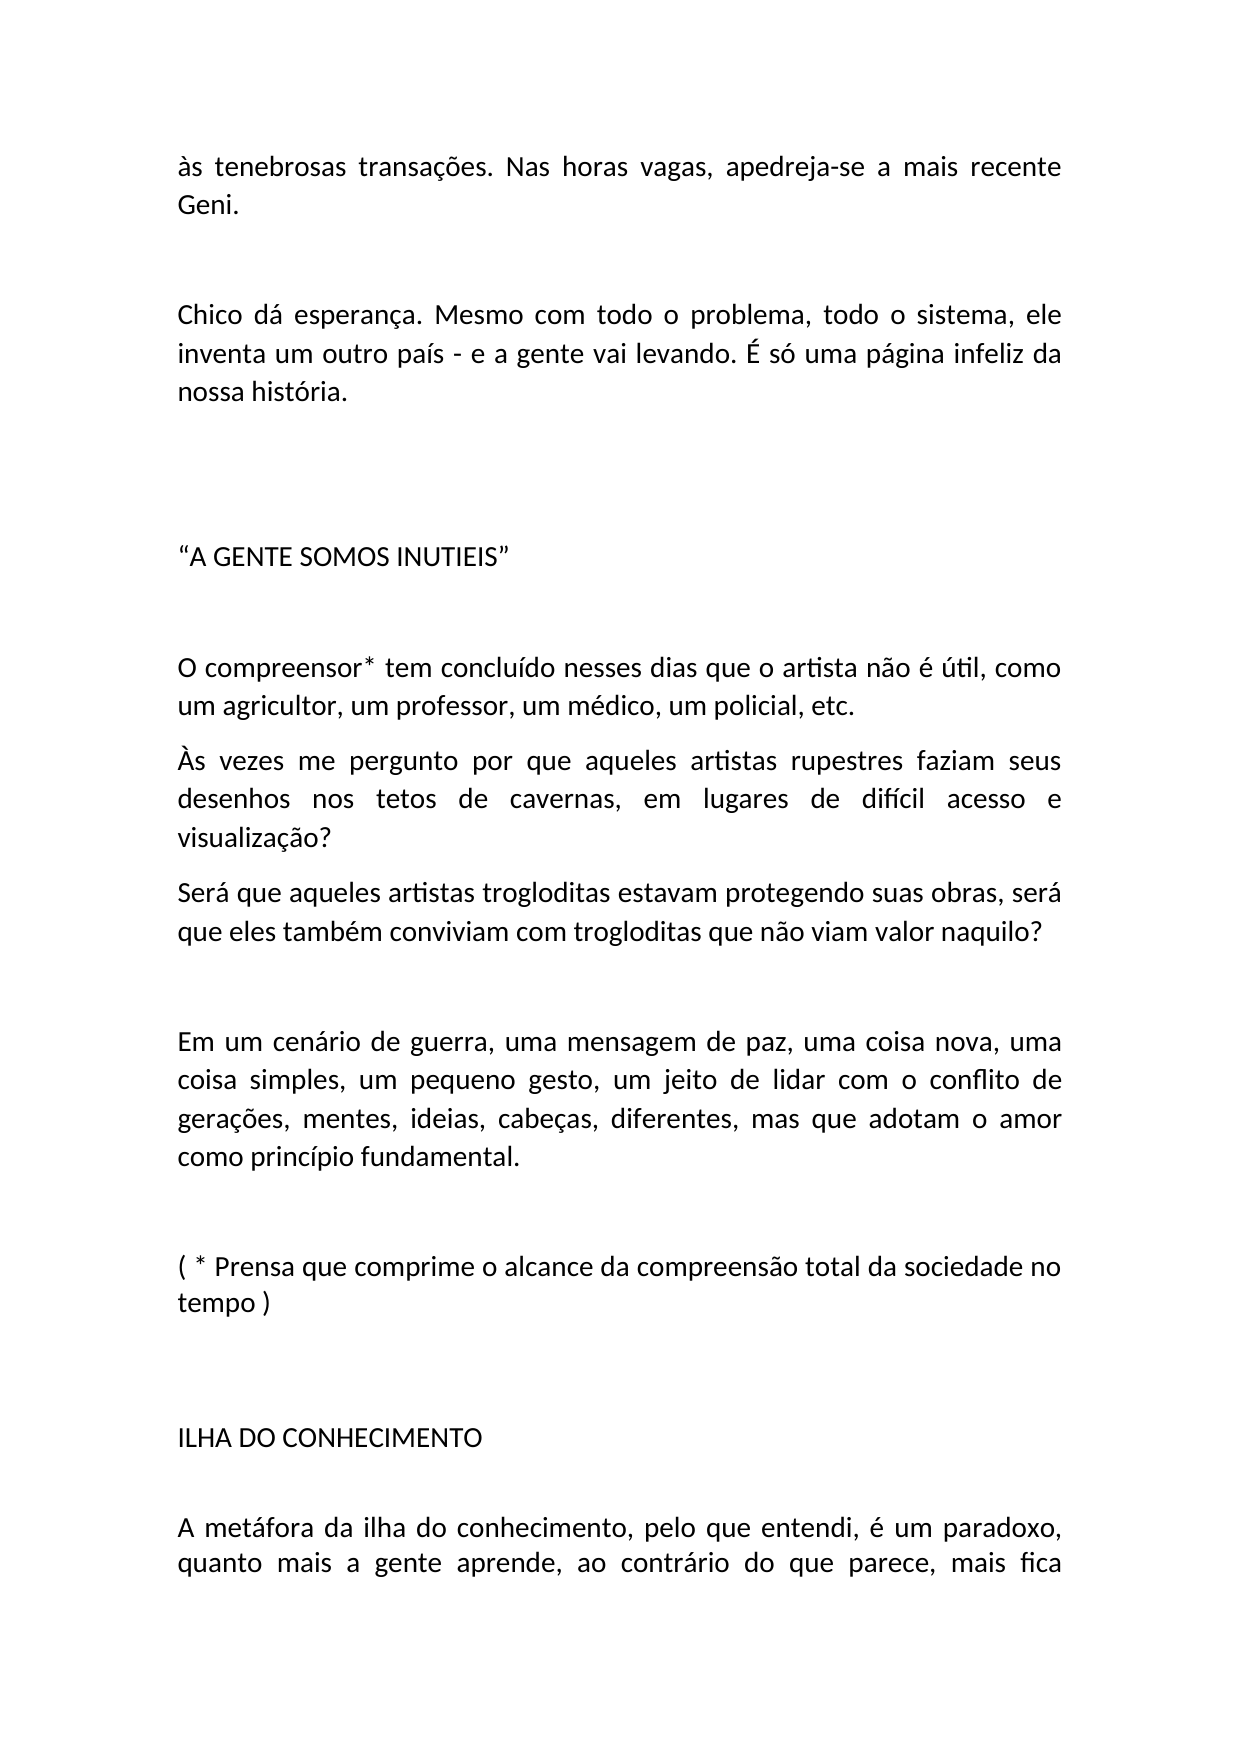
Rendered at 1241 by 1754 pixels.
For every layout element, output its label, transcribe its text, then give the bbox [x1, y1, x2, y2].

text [177, 1509, 1063, 1580]
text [177, 148, 1063, 222]
text ILHA DO CONHECIMENTO [177, 1419, 1063, 1454]
text Chico dá esperança. Mesmo com todo o problema, todo o sistema, ele inventa um outro país - e a gente vai levando. É só uma página infeliz da nossa história. [177, 296, 1063, 409]
text ( * Prensa que comprime o alcance da compreensão total da sociedade no tempo ) [177, 1248, 1063, 1319]
text “A GENTE SOMOS INUTIEIS” [177, 538, 1063, 574]
text Em um cenário de guerra, uma mensagem de paz, uma coisa nova, uma coisa simples, um pequeno gesto, um jeito de lidar com o conflito de gerações, mentes, ideias, cabeças, diferentes, mas que adotam o amor como princípio fundamental. [177, 1023, 1063, 1174]
text O compreensor* tem concluído nesses dias que o artista não é útil, como um agricultor, um professor, um médico, um policial, etc. [177, 649, 1063, 723]
text Será que aqueles artistas trogloditas estavam protegendo suas obras, será que eles também conviviam com trogloditas que não viam valor naquilo? [177, 874, 1063, 948]
text Às vezes me pergunto por que aqueles artistas rupestres faziam seus desenhos nos tetos de cavernas, em lugares de difícil acesso e visualização? [177, 742, 1063, 855]
